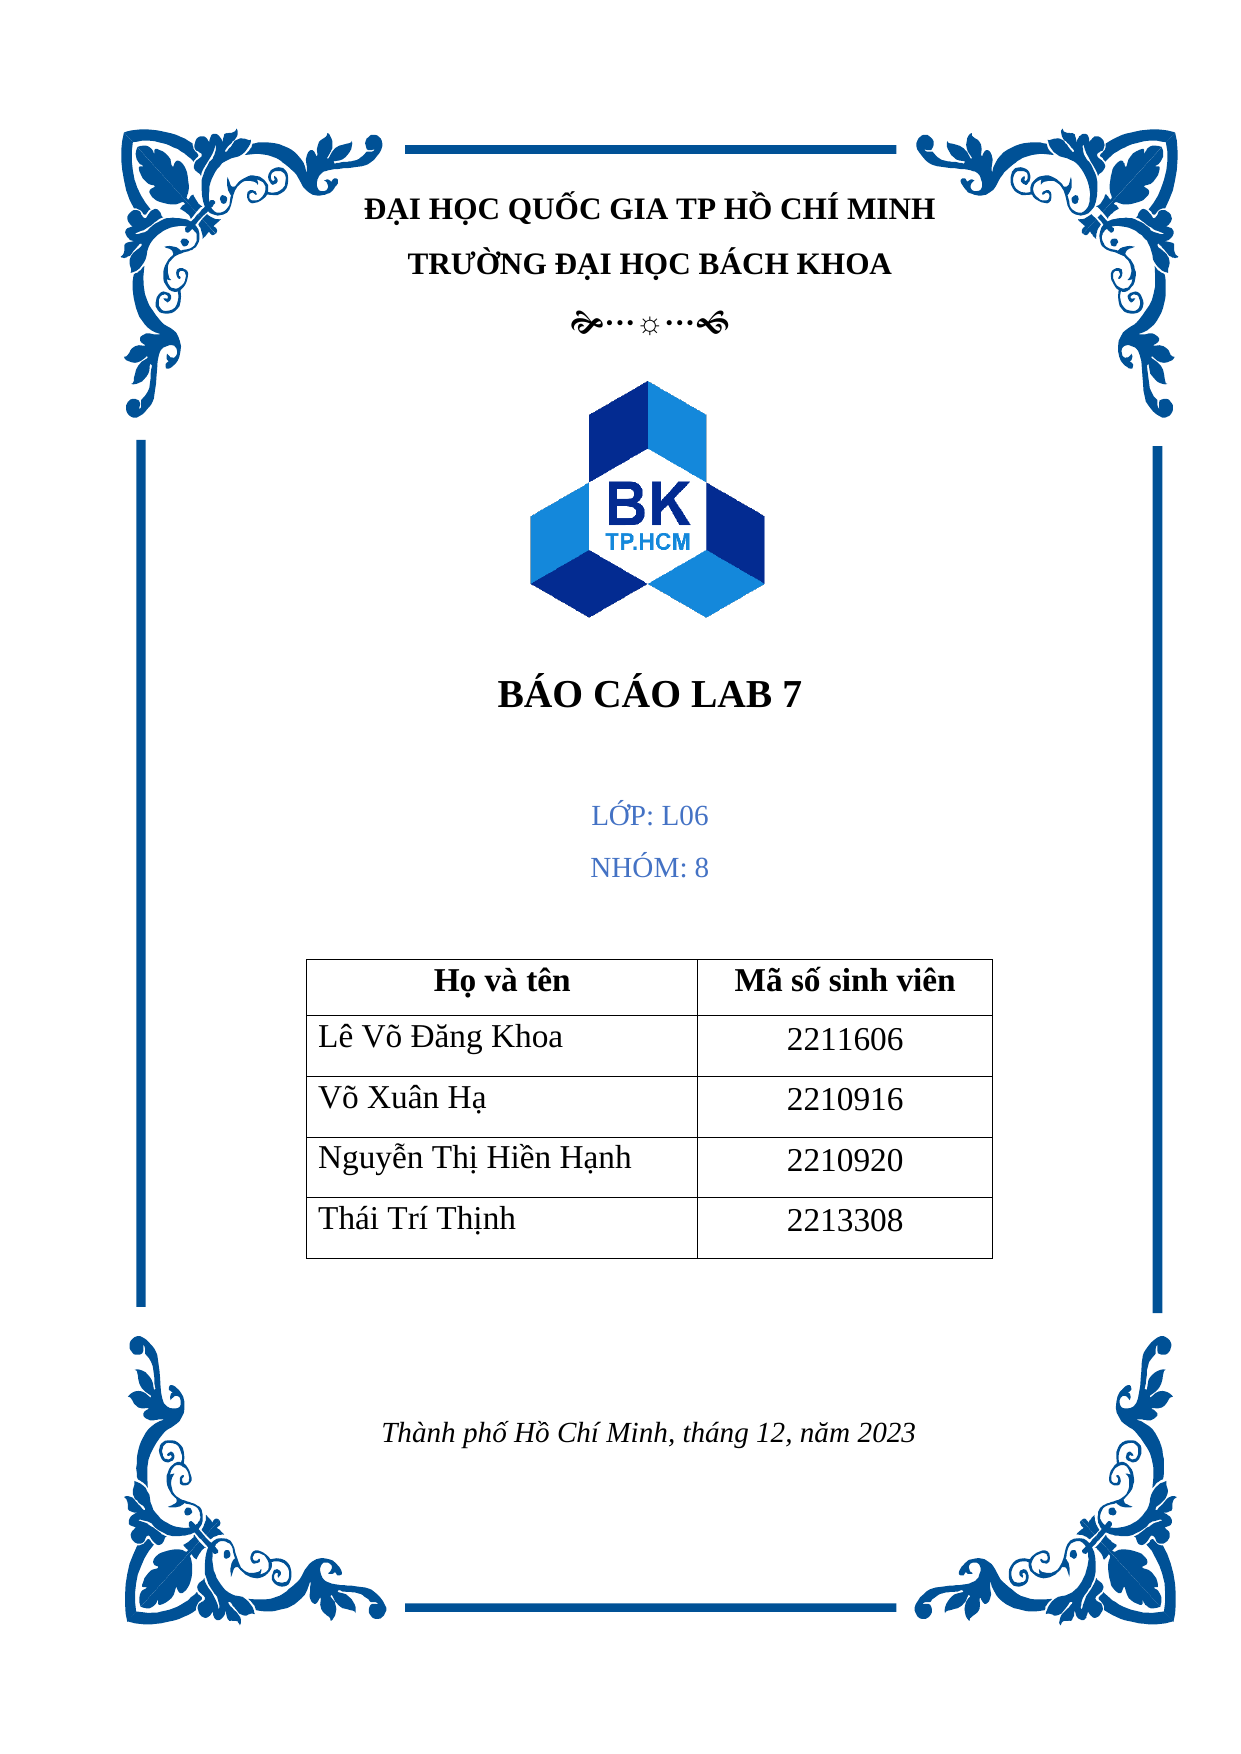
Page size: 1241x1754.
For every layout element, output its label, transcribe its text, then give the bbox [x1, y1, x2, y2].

text Thành phố Hồ Chí Minh, tháng 12, năm 2023 [207, 1416, 1092, 1449]
table_cell Thái Trí Thịnh [307, 1198, 697, 1258]
table_cell 2213308 [698, 1198, 992, 1258]
text NHÓM: 8 [207, 850, 1092, 883]
table_cell 2211606 [698, 1016, 992, 1076]
table_cell Lê Võ Đăng Khoa [307, 1016, 697, 1076]
text LỚP: L06 [207, 798, 1092, 831]
table_cell Võ Xuân Hạ [307, 1077, 697, 1137]
table_cell 2210920 [698, 1138, 992, 1197]
table_header Họ và tên [307, 960, 697, 1015]
picture [490, 361, 810, 652]
text BÁO CÁO LAB 7 [207, 671, 1092, 716]
text ĐẠI HỌC QUỐC GIA TP HỒ CHÍ MINH [207, 191, 1092, 226]
text 🙞···☼···🙜 [207, 300, 1092, 342]
table_header Mã số sinh viên [698, 960, 992, 1015]
table_cell Nguyễn Thị Hiền Hạnh [307, 1138, 697, 1197]
text TRƯỜNG ĐẠI HỌC BÁCH KHOA [207, 245, 1092, 281]
table_cell 2210916 [698, 1077, 992, 1137]
